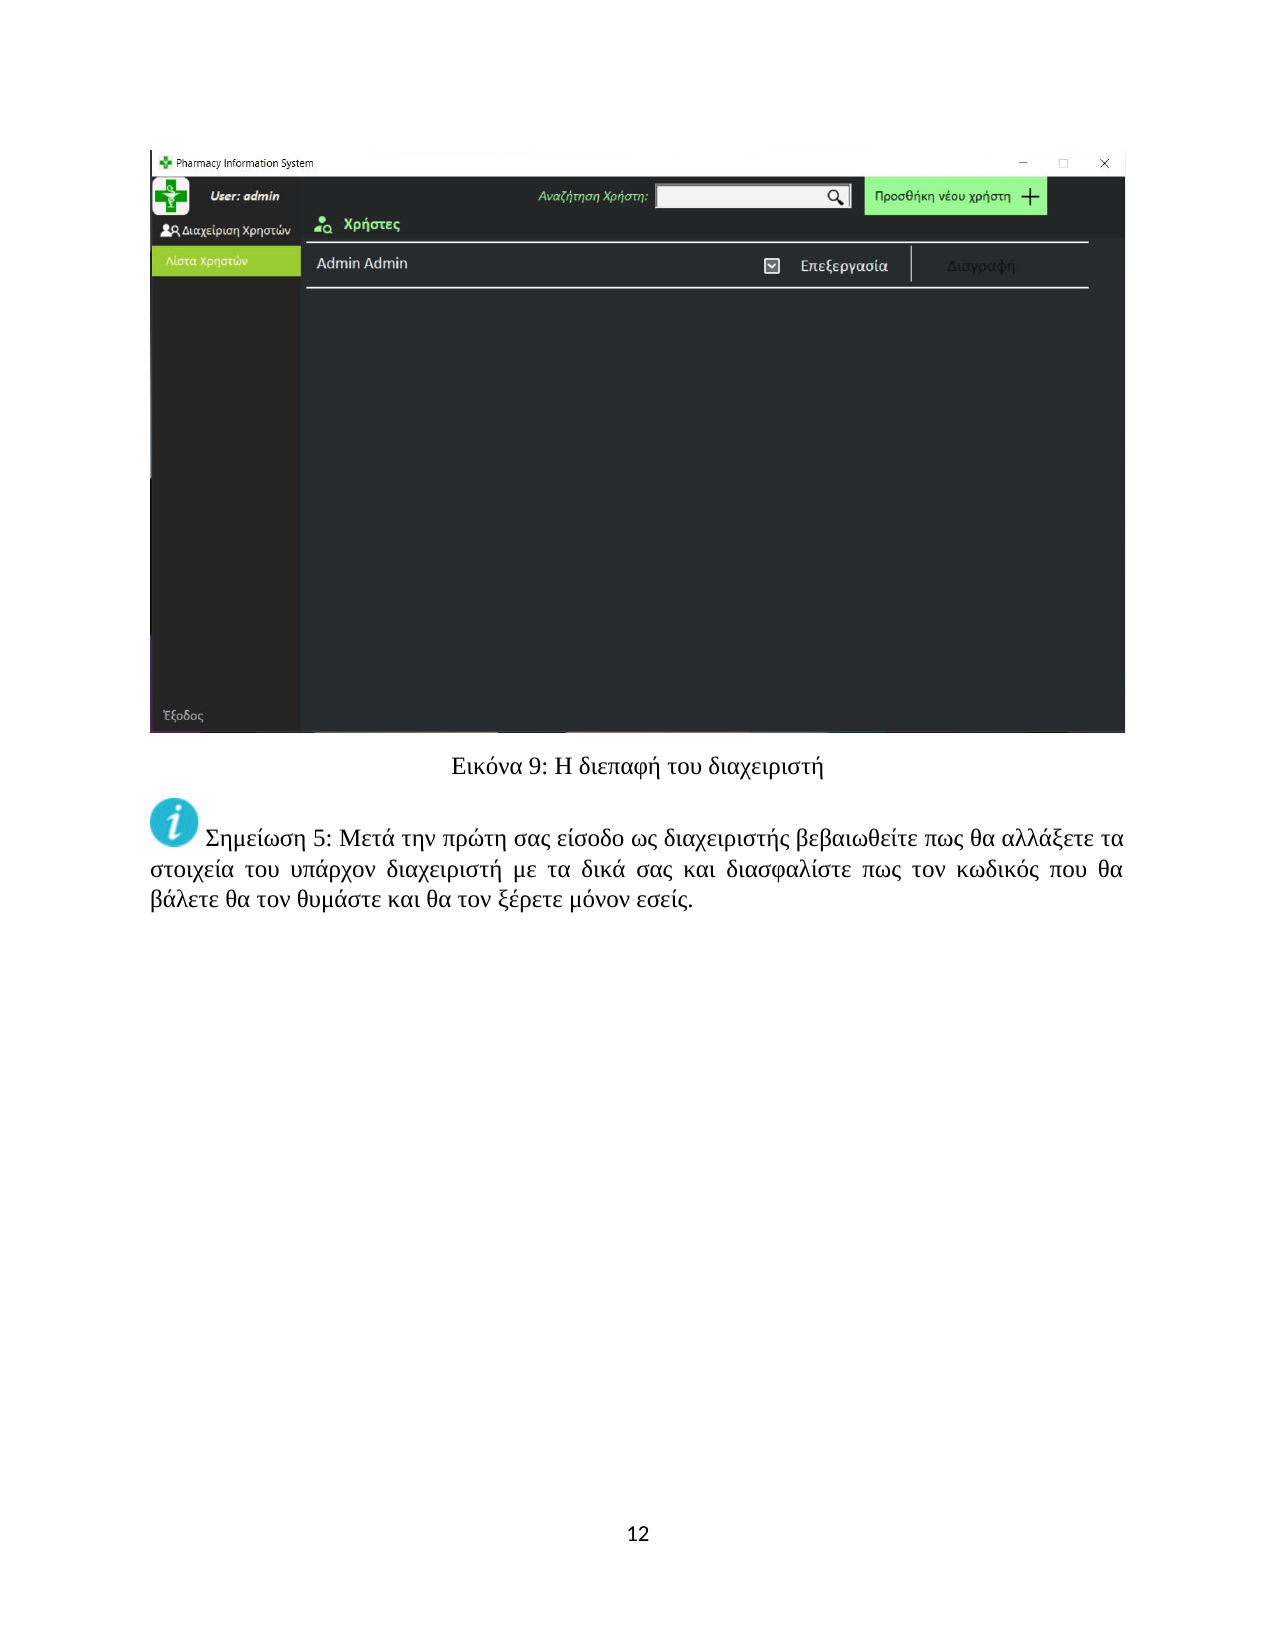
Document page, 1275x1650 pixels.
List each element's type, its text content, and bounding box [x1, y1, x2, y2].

picture [150, 798, 199, 847]
picture [150, 150, 1125, 733]
text Εικόνα 9: Η διεπαφή του διαχειριστή [150, 751, 1125, 780]
text Σημείωση 5: Μετά την πρώτη σας είσοδο ως διαχειριστής βεβαιωθείτε πως θα αλλάξετε τα στοιχεία του υπάρχον διαχειριστή με τα δικά σας και διασφαλίστε πως τον κωδικός που θα βάλετε θα τον θυμάστε και θα τον ξέρετε μόνον εσείς. [150, 798, 1125, 913]
